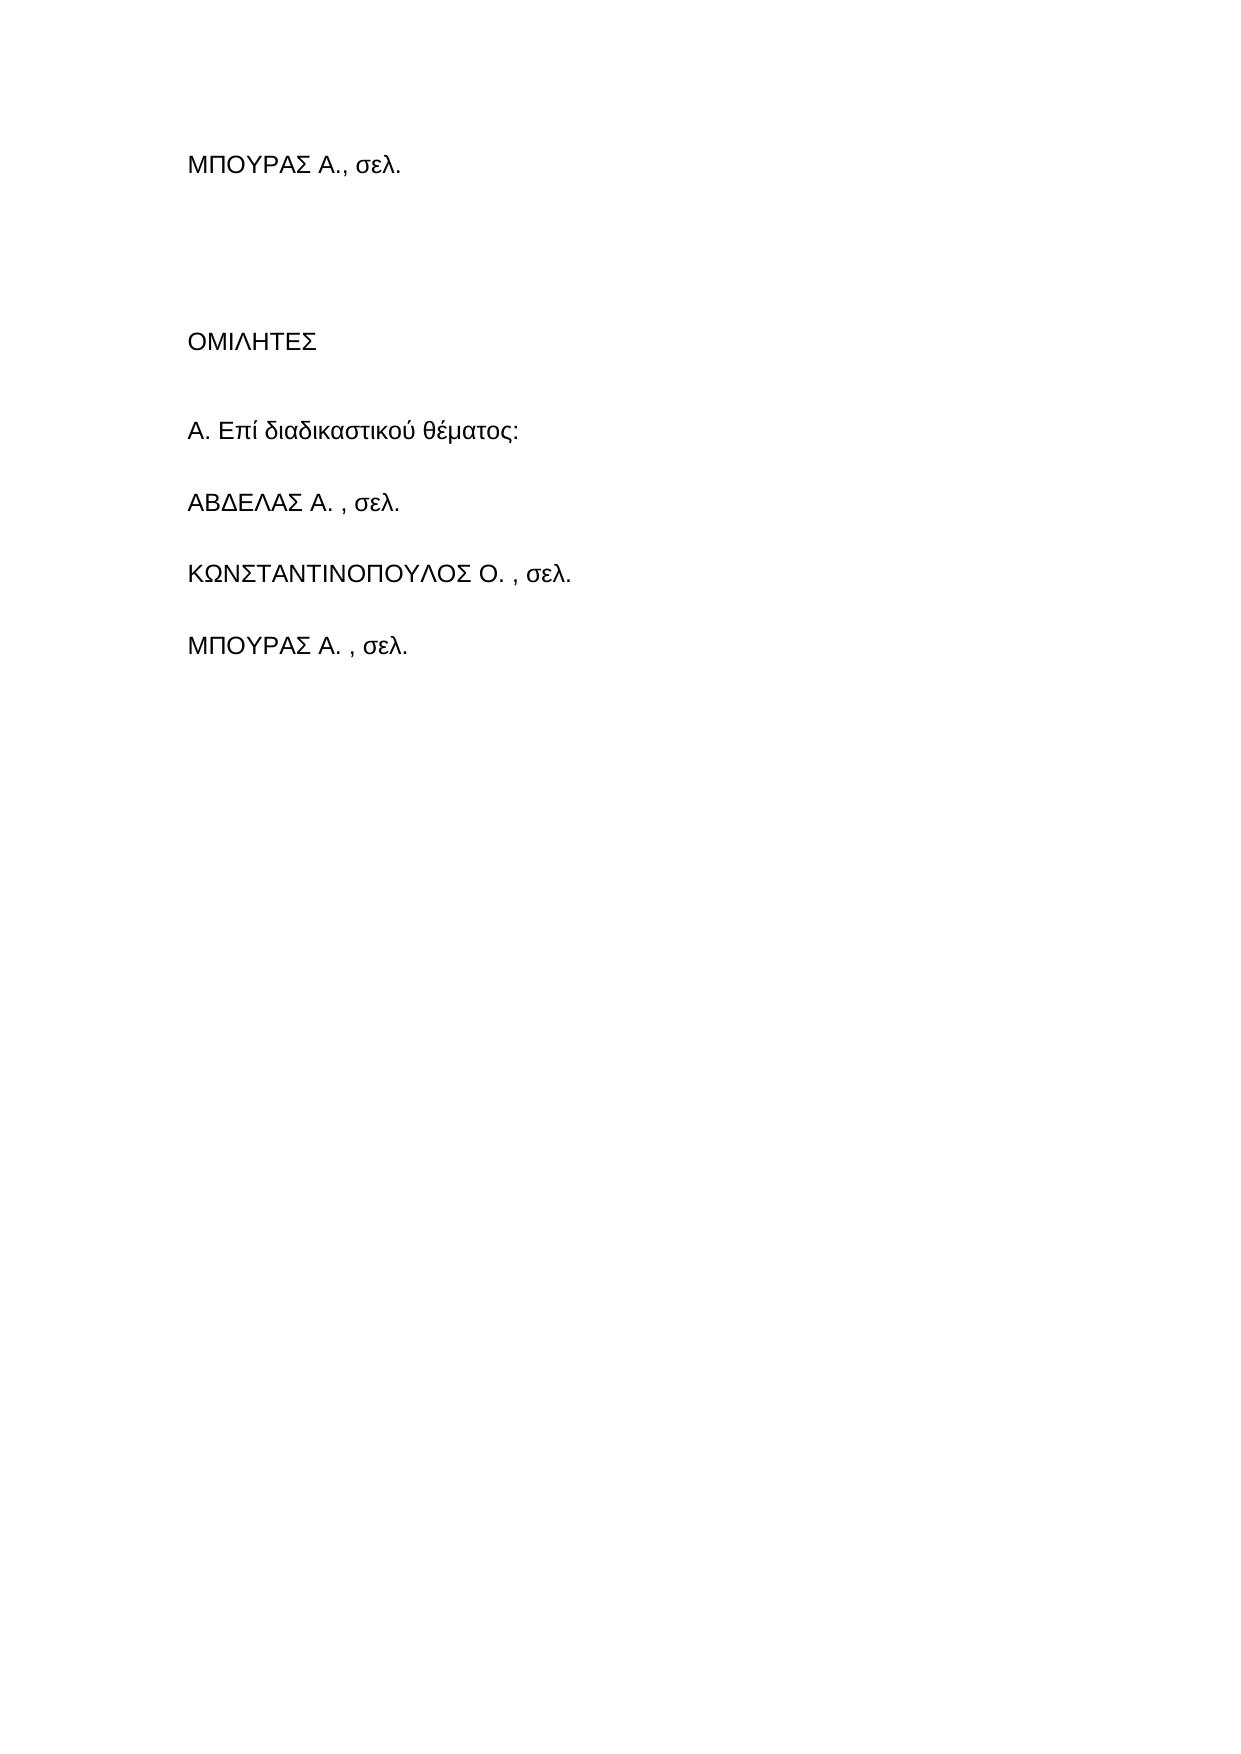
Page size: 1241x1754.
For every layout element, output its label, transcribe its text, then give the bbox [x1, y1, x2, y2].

text Α. Επί διαδικαστικού θέματος: ΑΒΔΕΛΑΣ Α. , σελ. ΚΩΝΣΤΑΝΤΙΝΟΠΟΥΛΟΣ Ο. , σελ. ΜΠΟΥΡΑΣ Α. , σελ. [187, 416, 1053, 732]
text ΟΜΙΛΗΤΕΣ [187, 327, 1053, 356]
text ΜΠΟΥΡΑΣ Α., σελ. [187, 150, 1053, 179]
